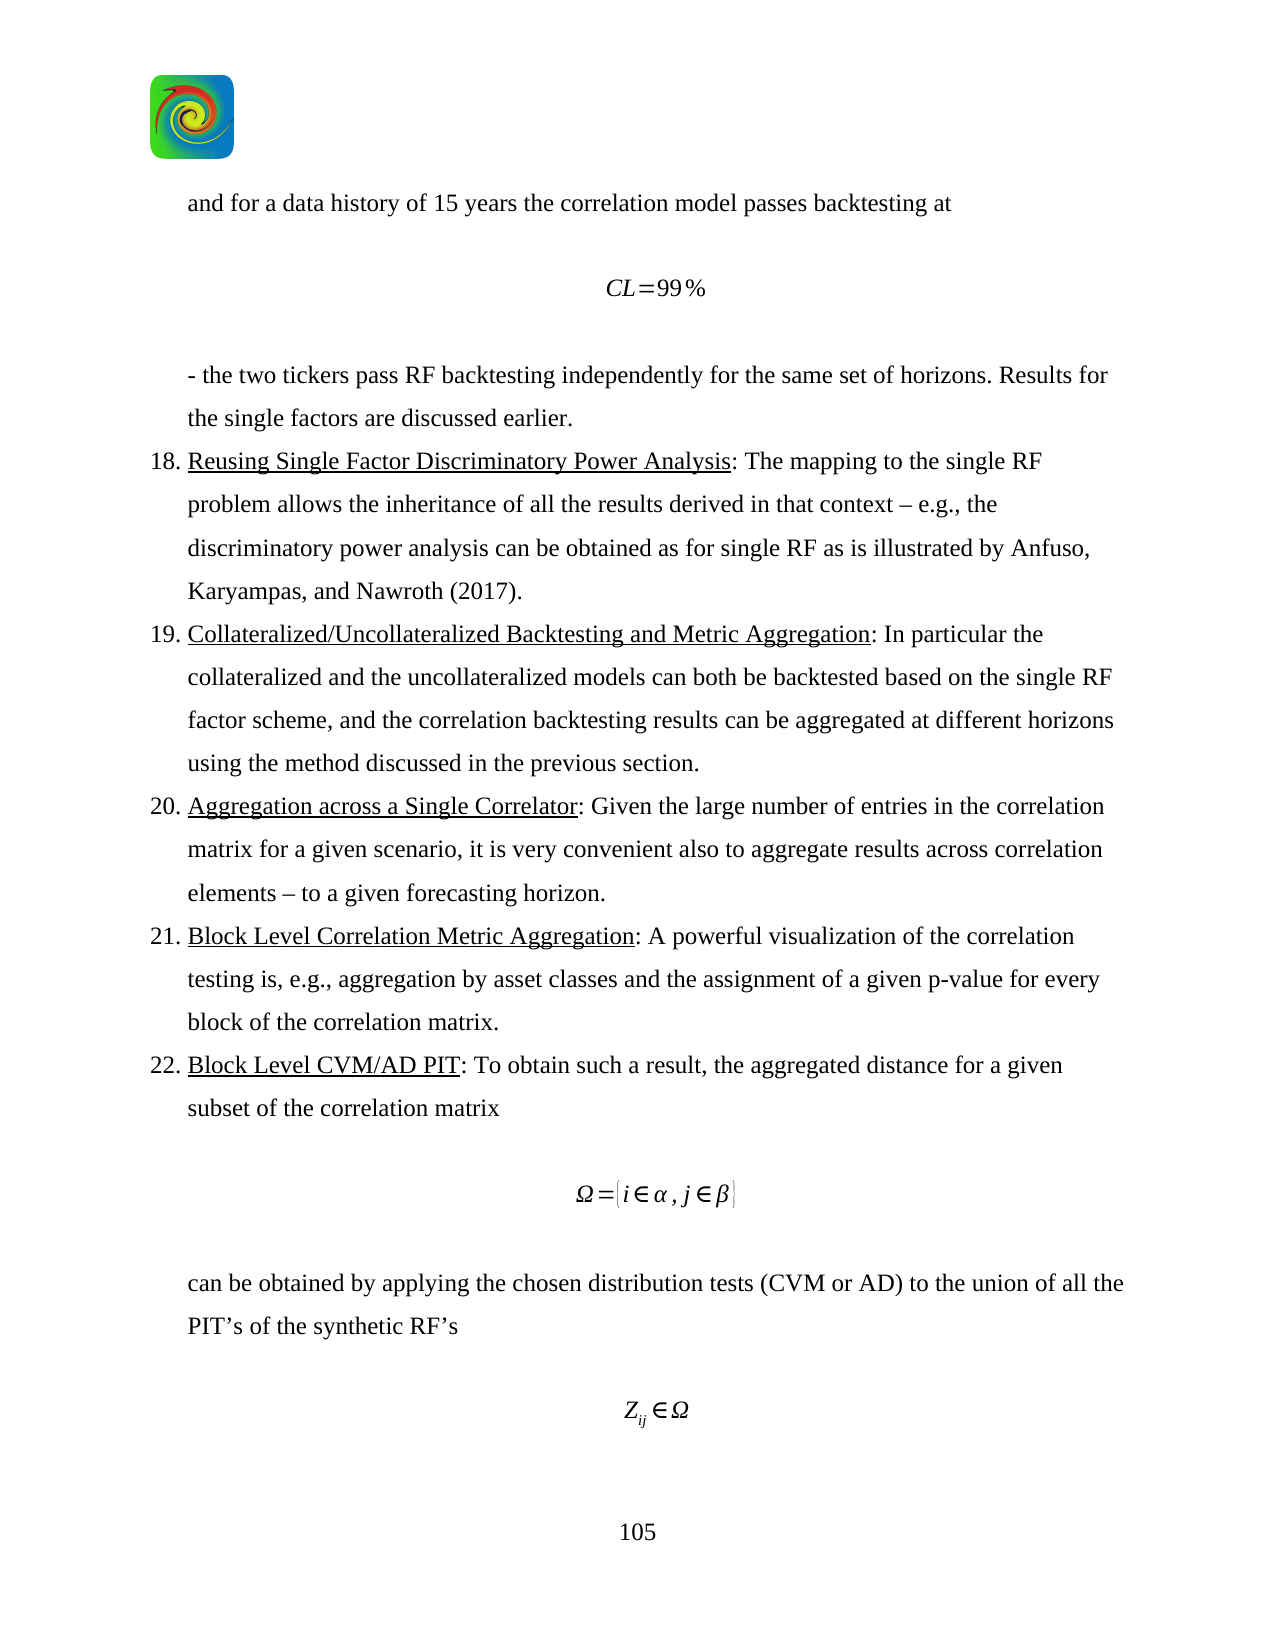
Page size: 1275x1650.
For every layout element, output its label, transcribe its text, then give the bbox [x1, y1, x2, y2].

list Block Level CVM/AD PIT: To obtain such a result, the aggregated distance for a given subset of the correlation matrix [150, 1050, 1125, 1122]
list Reusing Single Factor Discriminatory Power Analysis: The mapping to the single RF problem allows the inheritance of all the results derived in that context – e.g., the discriminatory power analysis can be obtained as for single RF as is illustrated by Anfuso, Karyampas, and Nawroth (2017). [150, 446, 1125, 604]
list can be obtained by applying the chosen distribution tests (CVM or AD) to the union of all the PIT’s of the synthetic RF’s [187, 1268, 1125, 1339]
list and for a data history of 15 years the correlation model passes backtesting at [187, 188, 1125, 216]
list Aggregation across a Single Correlator: Given the large number of entries in the correlation matrix for a given scenario, it is very convenient also to aggregate results across correlation elements – to a given forecasting horizon. [150, 791, 1125, 906]
picture [188, 75, 234, 159]
list - the two tickers pass RF backtesting independently for the same set of horizons. Results for the single factors are discussed earlier. [187, 360, 1125, 432]
list Collateralized/Uncollateralized Backtesting and Metric Aggregation: In particular the collateralized and the uncollateralized models can both be backtested based on the single RF factor scheme, and the correlation backtesting results can be aggregated at different horizons using the method discussed in the previous section. [150, 619, 1125, 777]
list Block Level Correlation Metric Aggregation: A powerful visualization of the correlation testing is, e.g., aggregation by asset classes and the assignment of a given p-value for every block of the correlation matrix. [150, 921, 1125, 1036]
picture [150, 75, 223, 159]
